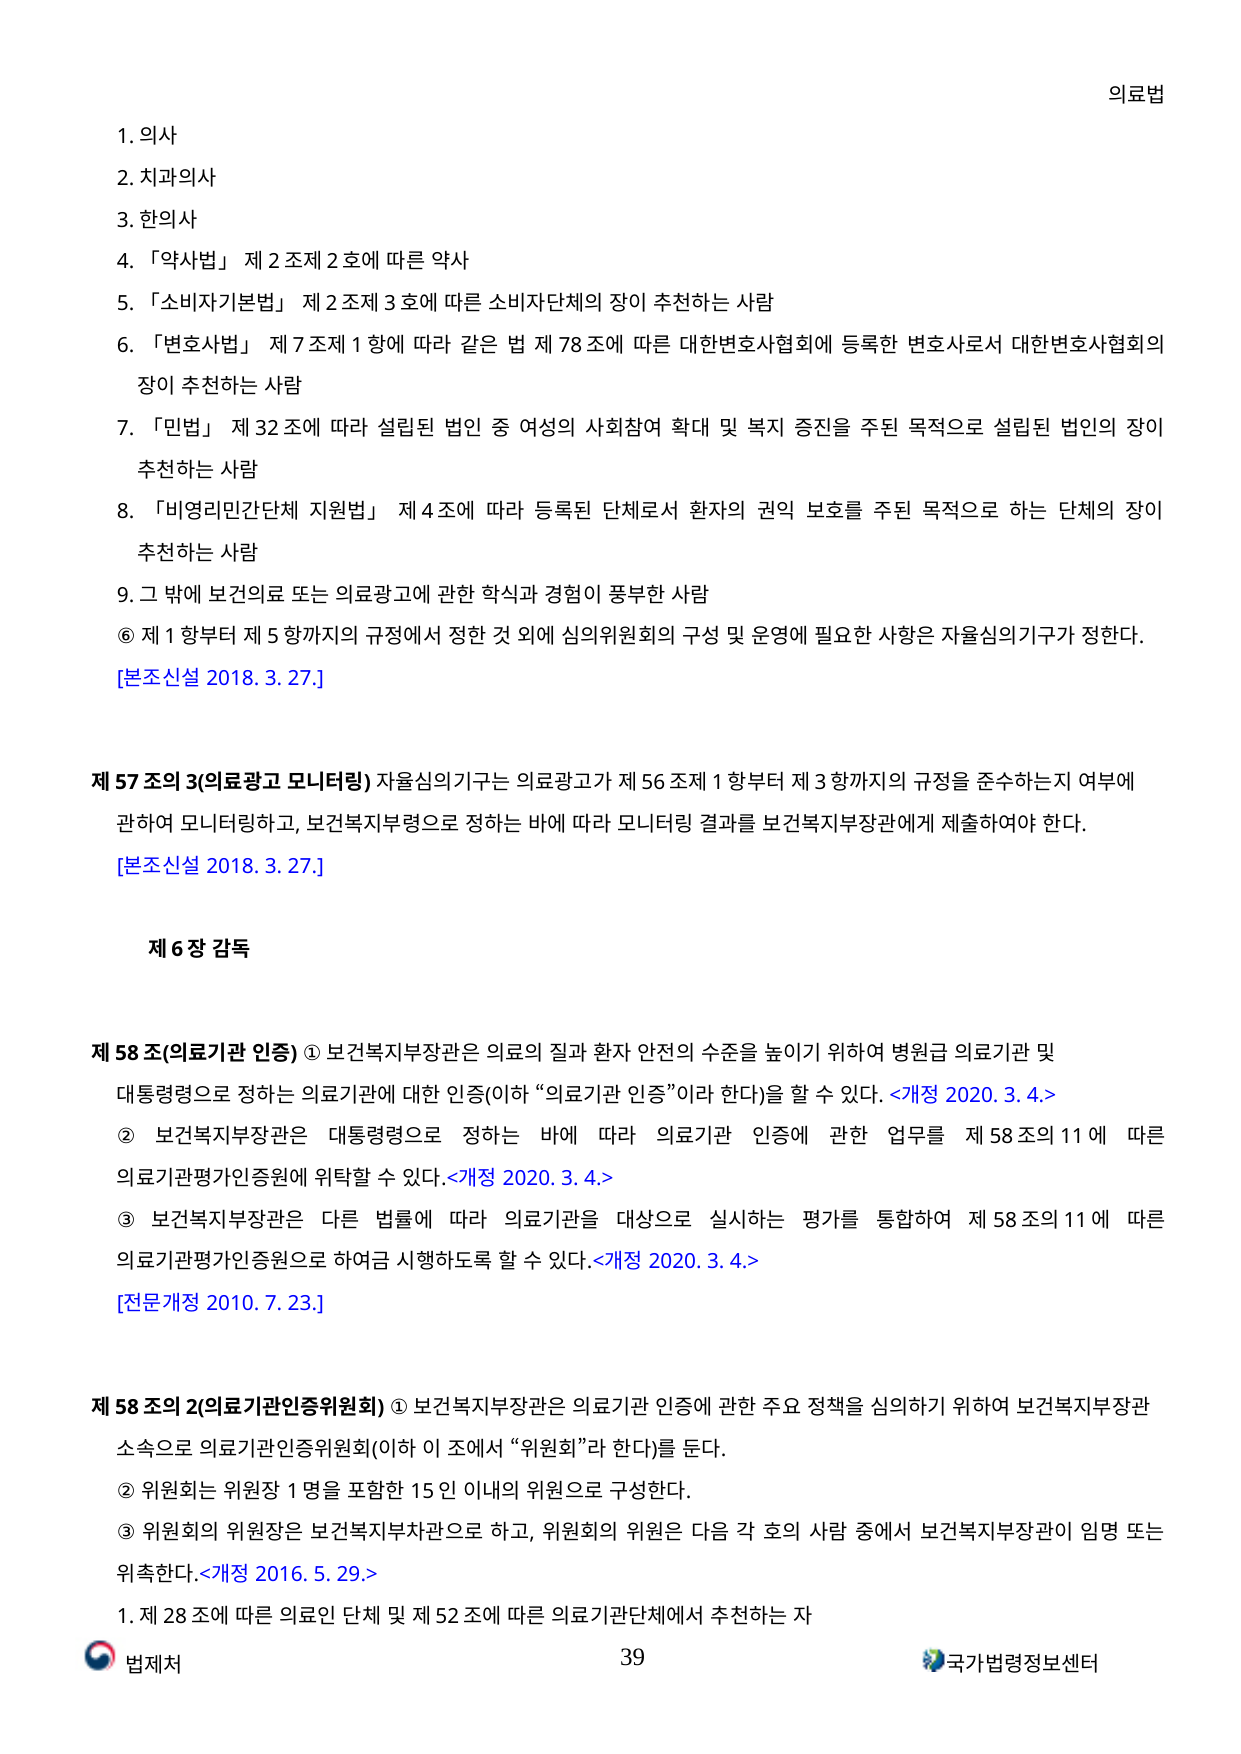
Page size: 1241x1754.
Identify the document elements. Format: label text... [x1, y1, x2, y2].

text 4. 「약사법」 제2조제2호에 따른 약사 [117, 233, 1165, 275]
text 제6장 감독 [148, 921, 1165, 962]
text 6. 「변호사법」 제7조제1항에 따라 같은 법 제78조에 따른 대한변호사협회에 등록한 변호사로서 대한변호사협회의 장이 추천하는 사람 [117, 317, 1165, 400]
text [전문개정 2010. 7. 23.] [117, 1275, 1165, 1317]
text 5. 「소비자기본법」 제2조제3호에 따른 소비자단체의 장이 추천하는 사람 [117, 275, 1165, 317]
text [본조신설 2018. 3. 27.] [117, 650, 1165, 692]
text ③ 보건복지부장관은 다른 법률에 따라 의료기관을 대상으로 실시하는 평가를 통합하여 제58조의11에 따른 의료기관평가인증원으로 하여금 시행하도록 할 수 있다.<개정 2020. 3. 4.> [117, 1192, 1165, 1275]
text 3. 한의사 [117, 192, 1165, 233]
text 1. 제28조에 따른 의료인 단체 및 제52조에 따른 의료기관단체에서 추천하는 자 [117, 1587, 1165, 1629]
text 제58조(의료기관 인증) ① 보건복지부장관은 의료의 질과 환자 안전의 수준을 높이기 위하여 병원급 의료기관 및 대통령령으로 정하는 의료기관에 대한 인증(이하 “의료기관 인증”이라 한다)을 할 수 있다. <개정 2020. 3. 4.> [92, 1025, 1165, 1108]
text ⑥ 제1항부터 제5항까지의 규정에서 정한 것 외에 심의위원회의 구성 및 운영에 필요한 사항은 자율심의기구가 정한다. [117, 608, 1165, 650]
text ② 위원회는 위원장 1명을 포함한 15인 이내의 위원으로 구성한다. [117, 1462, 1165, 1504]
picture [75, 1637, 126, 1673]
text [본조신설 2018. 3. 27.] [117, 837, 1165, 879]
text 2. 치과의사 [117, 150, 1165, 192]
text 제57조의3(의료광고 모니터링) 자율심의기구는 의료광고가 제56조제1항부터 제3항까지의 규정을 준수하는지 여부에 관하여 모니터링하고, 보건복지부령으로 정하는 바에 따라 모니터링 결과를 보건복지부장관에게 제출하여야 한다. [92, 754, 1165, 837]
text ③ 위원회의 위원장은 보건복지부차관으로 하고, 위원회의 위원은 다음 각 호의 사람 중에서 보건복지부장관이 임명 또는 위촉한다.<개정 2016. 5. 29.> [117, 1504, 1165, 1587]
text 9. 그 밖에 보건의료 또는 의료광고에 관한 학식과 경험이 풍부한 사람 [117, 567, 1165, 608]
text ② 보건복지부장관은 대통령령으로 정하는 바에 따라 의료기관 인증에 관한 업무를 제58조의11에 따른 의료기관평가인증원에 위탁할 수 있다.<개정 2020. 3. 4.> [117, 1108, 1165, 1192]
text 제58조의2(의료기관인증위원회) ① 보건복지부장관은 의료기관 인증에 관한 주요 정책을 심의하기 위하여 보건복지부장관 소속으로 의료기관인증위원회(이하 이 조에서 “위원회”라 한다)를 둔다. [92, 1379, 1165, 1462]
text 8. 「비영리민간단체 지원법」 제4조에 따라 등록된 단체로서 환자의 권익 보호를 주된 목적으로 하는 단체의 장이 추천하는 사람 [117, 483, 1165, 567]
picture [892, 1637, 947, 1672]
text 1. 의사 [117, 108, 1165, 150]
text 7. 「민법」 제32조에 따라 설립된 법인 중 여성의 사회참여 확대 및 복지 증진을 주된 목적으로 설립된 법인의 장이 추천하는 사람 [117, 400, 1165, 483]
